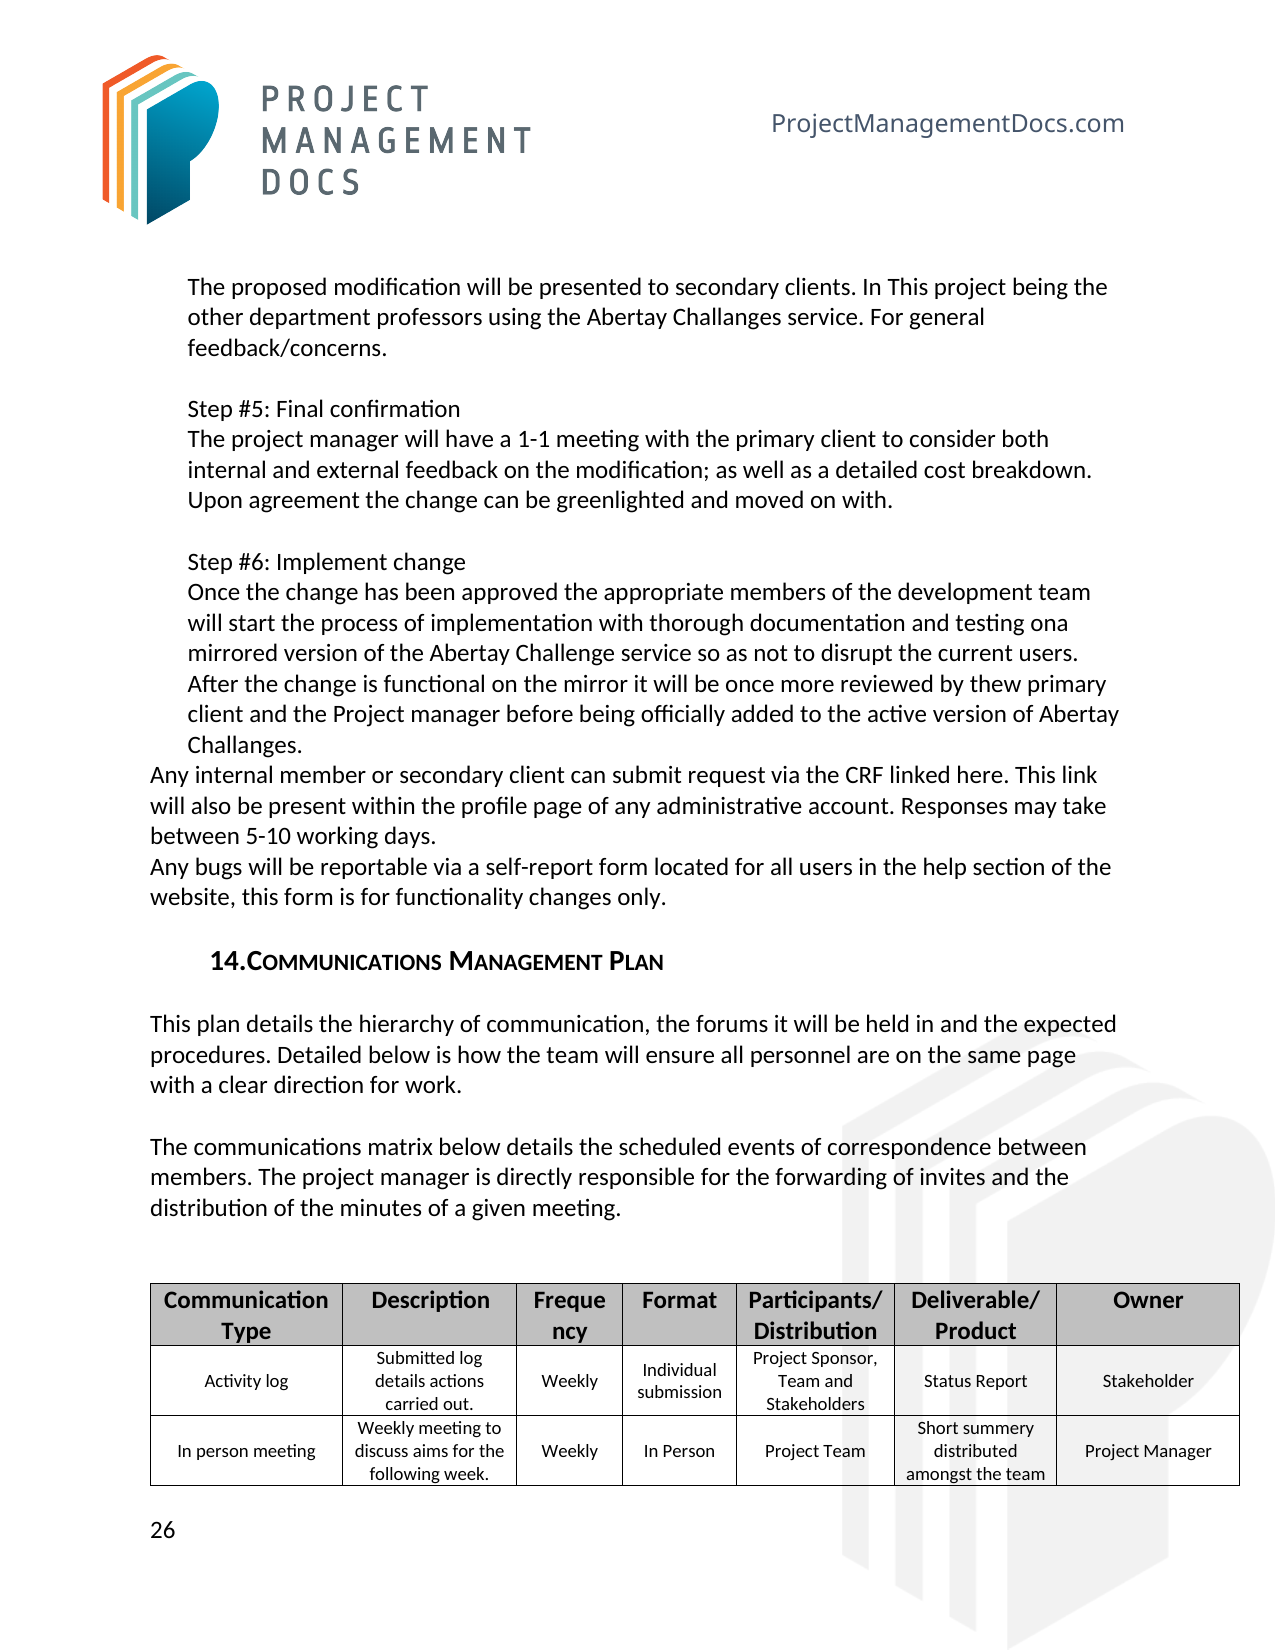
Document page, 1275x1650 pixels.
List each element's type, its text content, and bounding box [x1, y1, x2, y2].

table_header Owner [1057, 1284, 1239, 1345]
table_cell Weekly meeting to discuss aims for the following week. [343, 1416, 516, 1485]
text This plan details the hierarchy of communication, the forums it will be held in and the expected procedures. Detailed below is how the team will ensure all personnel are on the same page with a clear direction for work. [150, 1008, 1125, 1100]
table_cell Status Report [895, 1346, 1056, 1415]
text Any bugs will be reportable via a self-report form located for all users in the help section of the website, this form is for functionality changes only. [150, 851, 1125, 912]
text Any internal member or secondary client can submit request via the CRF linked here. This link will also be present within the profile page of any administrative account. Responses may take between 5-10 working days. [150, 759, 1125, 851]
table_cell Submitted log details actions carried out. [343, 1346, 516, 1415]
text Step #6: Implement change [187, 546, 1125, 576]
subtitle Communications Management Plan [209, 942, 1125, 978]
table_cell In person meeting [151, 1416, 342, 1485]
table_cell Project Sponsor, Team and Stakeholders [737, 1346, 894, 1415]
table_header Deliverable/Product [895, 1284, 1056, 1345]
table_cell Weekly [517, 1346, 622, 1415]
table_cell Short summery distributed amongst the team [895, 1416, 1056, 1485]
table_header Format [623, 1284, 736, 1345]
table_cell Individual submission [623, 1346, 736, 1415]
text The proposed modification will be presented to secondary clients. In This project being the other department professors using the Abertay Challanges service. For general feedback/concerns. [187, 271, 1125, 362]
table_cell In Person [623, 1416, 736, 1485]
text The communications matrix below details the scheduled events of correspondence between members. The project manager is directly responsible for the forwarding of invites and the distribution of the minutes of a given meeting. [150, 1131, 1125, 1222]
table_cell Project Manager [1057, 1416, 1239, 1485]
table_header Description [343, 1284, 516, 1345]
table_cell Project Team [737, 1416, 894, 1485]
text Once the change has been approved the appropriate members of the development team will start the process of implementation with thorough documentation and testing ona mirrored version of the Abertay Challenge service so as not to disrupt the current users. After the change is functional on the mirror it will be once more reviewed by thew primary client and the Project manager before being officially added to the active version of Abertay Challanges. [187, 576, 1125, 759]
table_cell Activity log [151, 1346, 342, 1415]
table_cell Stakeholder [1057, 1346, 1239, 1415]
table_header Frequency [517, 1284, 622, 1345]
table_cell Weekly [517, 1416, 622, 1485]
table_header Participants/ Distribution [737, 1284, 894, 1345]
picture [842, 1021, 1275, 1650]
text Step #5: Final confirmation [187, 393, 1125, 423]
picture [102, 55, 531, 225]
text The project manager will have a 1-1 meeting with the primary client to consider both internal and external feedback on the modification; as well as a detailed cost breakdown. Upon agreement the change can be greenlighted and moved on with. [187, 423, 1125, 515]
table_header Communication Type [151, 1284, 342, 1345]
